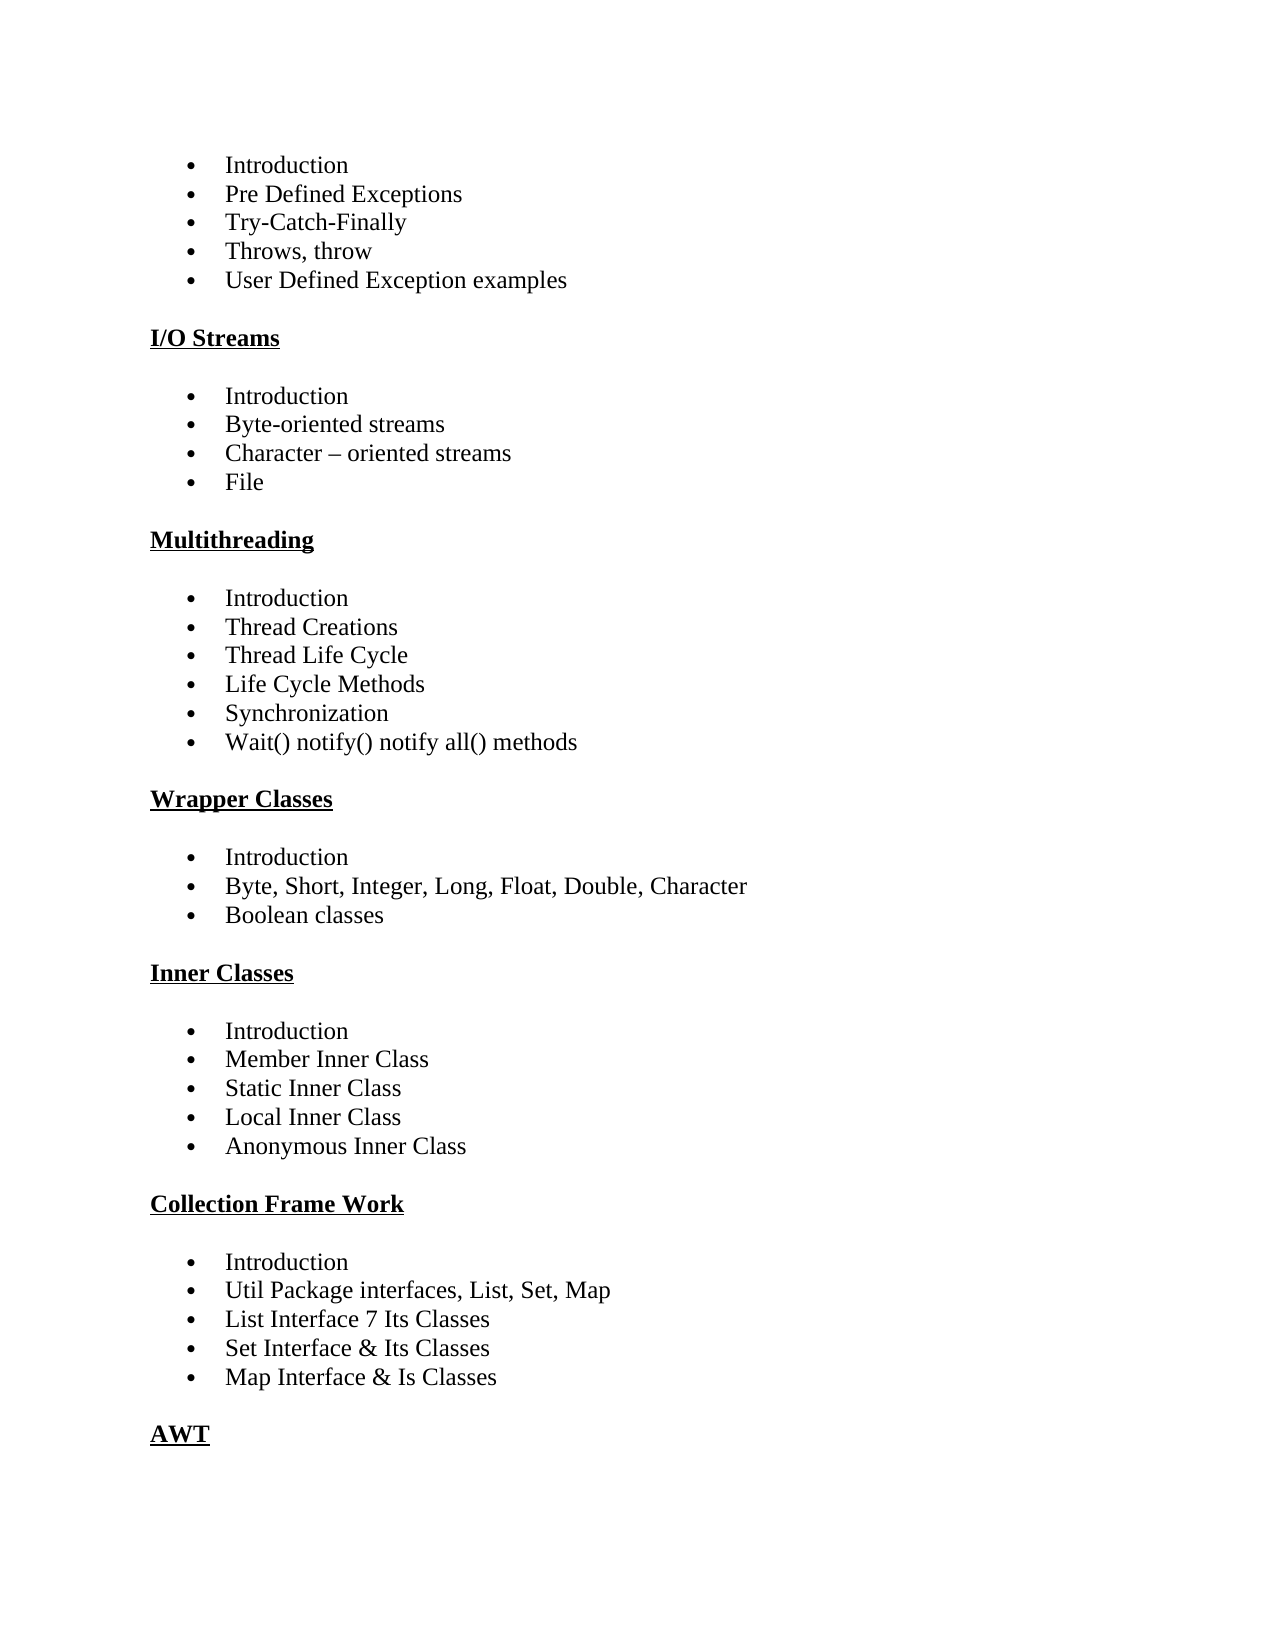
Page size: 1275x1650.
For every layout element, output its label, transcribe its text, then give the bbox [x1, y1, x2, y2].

text Inner Classes [150, 958, 1125, 987]
list Util Package interfaces, List, Set, Map [187, 1275, 1125, 1304]
list Set Interface & Its Classes [187, 1333, 1125, 1362]
list Static Inner Class [187, 1073, 1125, 1102]
list Local Inner Class [187, 1102, 1125, 1131]
list Character – oriented streams [187, 438, 1125, 467]
list Byte-oriented streams [187, 409, 1125, 438]
text Wrapper Classes [150, 784, 1125, 813]
list Life Cycle Methods [187, 669, 1125, 698]
list Introduction [187, 150, 1125, 179]
list Map Interface & Is Classes [187, 1362, 1125, 1390]
text Collection Frame Work [150, 1189, 1125, 1217]
list Thread Creations [187, 612, 1125, 640]
text Multithreading [150, 525, 1125, 554]
list Introduction [187, 381, 1125, 409]
list Byte, Short, Integer, Long, Float, Double, Character [187, 871, 1125, 900]
list Synchronization [187, 698, 1125, 727]
list Pre Defined Exceptions [187, 179, 1125, 207]
list Boolean classes [187, 900, 1125, 929]
list User Defined Exception examples [187, 265, 1125, 294]
list Throws, throw [187, 236, 1125, 265]
list Introduction [187, 1247, 1125, 1275]
list Try-Catch-Finally [187, 207, 1125, 236]
list Wait() notify() notify all() methods [187, 727, 1125, 755]
list Introduction [187, 842, 1125, 871]
list Member Inner Class [187, 1044, 1125, 1073]
list Introduction [187, 1016, 1125, 1044]
text I/O Streams [150, 323, 1125, 352]
text AWT [150, 1419, 1125, 1448]
list File [187, 467, 1125, 496]
list Anonymous Inner Class [187, 1131, 1125, 1159]
list Thread Life Cycle [187, 640, 1125, 669]
list Introduction [187, 583, 1125, 612]
list List Interface 7 Its Classes [187, 1304, 1125, 1333]
